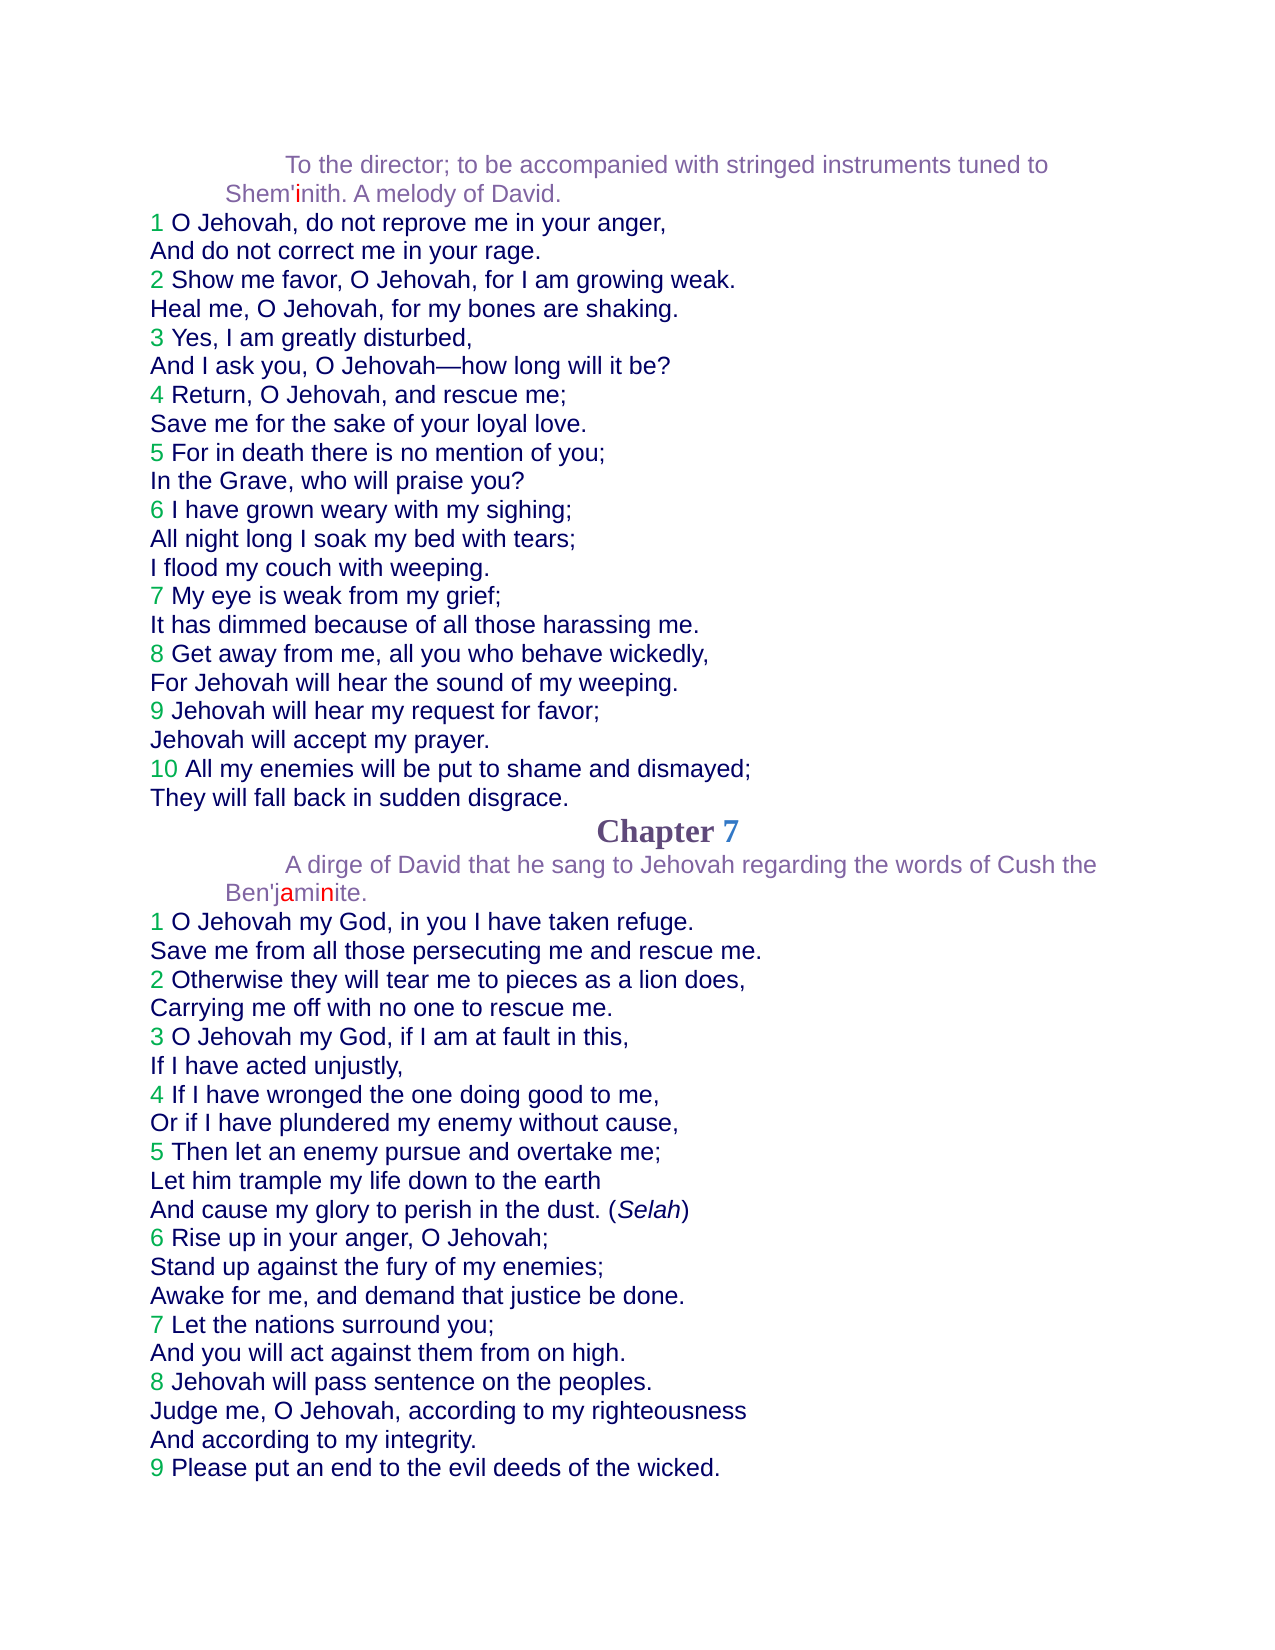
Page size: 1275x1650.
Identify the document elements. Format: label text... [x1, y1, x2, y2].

text Let him trample my life down to the earth [150, 1166, 1125, 1194]
text Save me from all those persecuting me and rescue me. [150, 936, 1125, 964]
text And cause my glory to perish in the dust. (Selah) [150, 1194, 1125, 1223]
text All night long I soak my bed with tears; [150, 524, 1125, 552]
text 5 Then let an enemy pursue and overtake me; [150, 1137, 1125, 1166]
text 6 Rise up in your anger, O Jehovah; [150, 1223, 1125, 1252]
text And I ask you, O Jehovah—how long will it be? [150, 351, 1125, 380]
text 4 If I have wronged the one doing good to me, [150, 1079, 1125, 1108]
text 1 O Jehovah, do not reprove me in your anger, [150, 207, 1125, 236]
text 8 Get away from me, all you who behave wickedly, [150, 639, 1125, 667]
text Jehovah will accept my prayer. [150, 725, 1125, 754]
text Heal me, O Jehovah, for my bones are shaking. [150, 294, 1125, 322]
text It has dimmed because of all those harassing me. [150, 610, 1125, 639]
text 9 Please put an end to the evil deeds of the wicked. [150, 1453, 1125, 1482]
text 7 My eye is weak from my grief; [150, 581, 1125, 610]
text And you will act against them from on high. [150, 1338, 1125, 1367]
text Awake for me, and demand that justice be done. [150, 1281, 1125, 1309]
text 4 Return, O Jehovah, and rescue me; [150, 380, 1125, 409]
text 9 Jehovah will hear my request for favor; [150, 696, 1125, 725]
text 2 Show me favor, O Jehovah, for I am growing weak. [150, 265, 1125, 294]
text 2 Otherwise they will tear me to pieces as a lion does, [150, 964, 1125, 993]
text 7 Let the nations surround you; [150, 1309, 1125, 1338]
text 8 Jehovah will pass sentence on the peoples. [150, 1367, 1125, 1396]
text Judge me, O Jehovah, according to my righteousness [150, 1396, 1125, 1424]
text To the director; to be accompanied with stringed instruments tuned to Shemʹinith. A melody of David. [225, 150, 1125, 207]
text 6 I have grown weary with my sighing; [150, 495, 1125, 524]
text Stand up against the fury of my enemies; [150, 1252, 1125, 1281]
text 5 For in death there is no mention of you; [150, 437, 1125, 466]
text Or if I have plundered my enemy without cause, [150, 1108, 1125, 1137]
text I flood my couch with weeping. [150, 552, 1125, 581]
text And do not correct me in your rage. [150, 236, 1125, 265]
text In the Grave, who will praise you? [150, 466, 1125, 495]
text Chapter 7 [150, 811, 1125, 849]
text They will fall back in sudden disgrace. [150, 782, 1125, 811]
text If I have acted unjustly, [150, 1051, 1125, 1079]
text 3 O Jehovah my God, if I am at fault in this, [150, 1022, 1125, 1051]
text 3 Yes, I am greatly disturbed, [150, 322, 1125, 351]
text And according to my integrity. [150, 1424, 1125, 1453]
text Carrying me off with no one to rescue me. [150, 993, 1125, 1022]
text 10 All my enemies will be put to shame and dismayed; [150, 754, 1125, 782]
text A dirge of David that he sang to Jehovah regarding the words of Cush the Benʹjaminite. [225, 849, 1125, 907]
text 1 O Jehovah my God, in you I have taken refuge. [150, 907, 1125, 936]
text Save me for the sake of your loyal love. [150, 409, 1125, 437]
text For Jehovah will hear the sound of my weeping. [150, 667, 1125, 696]
